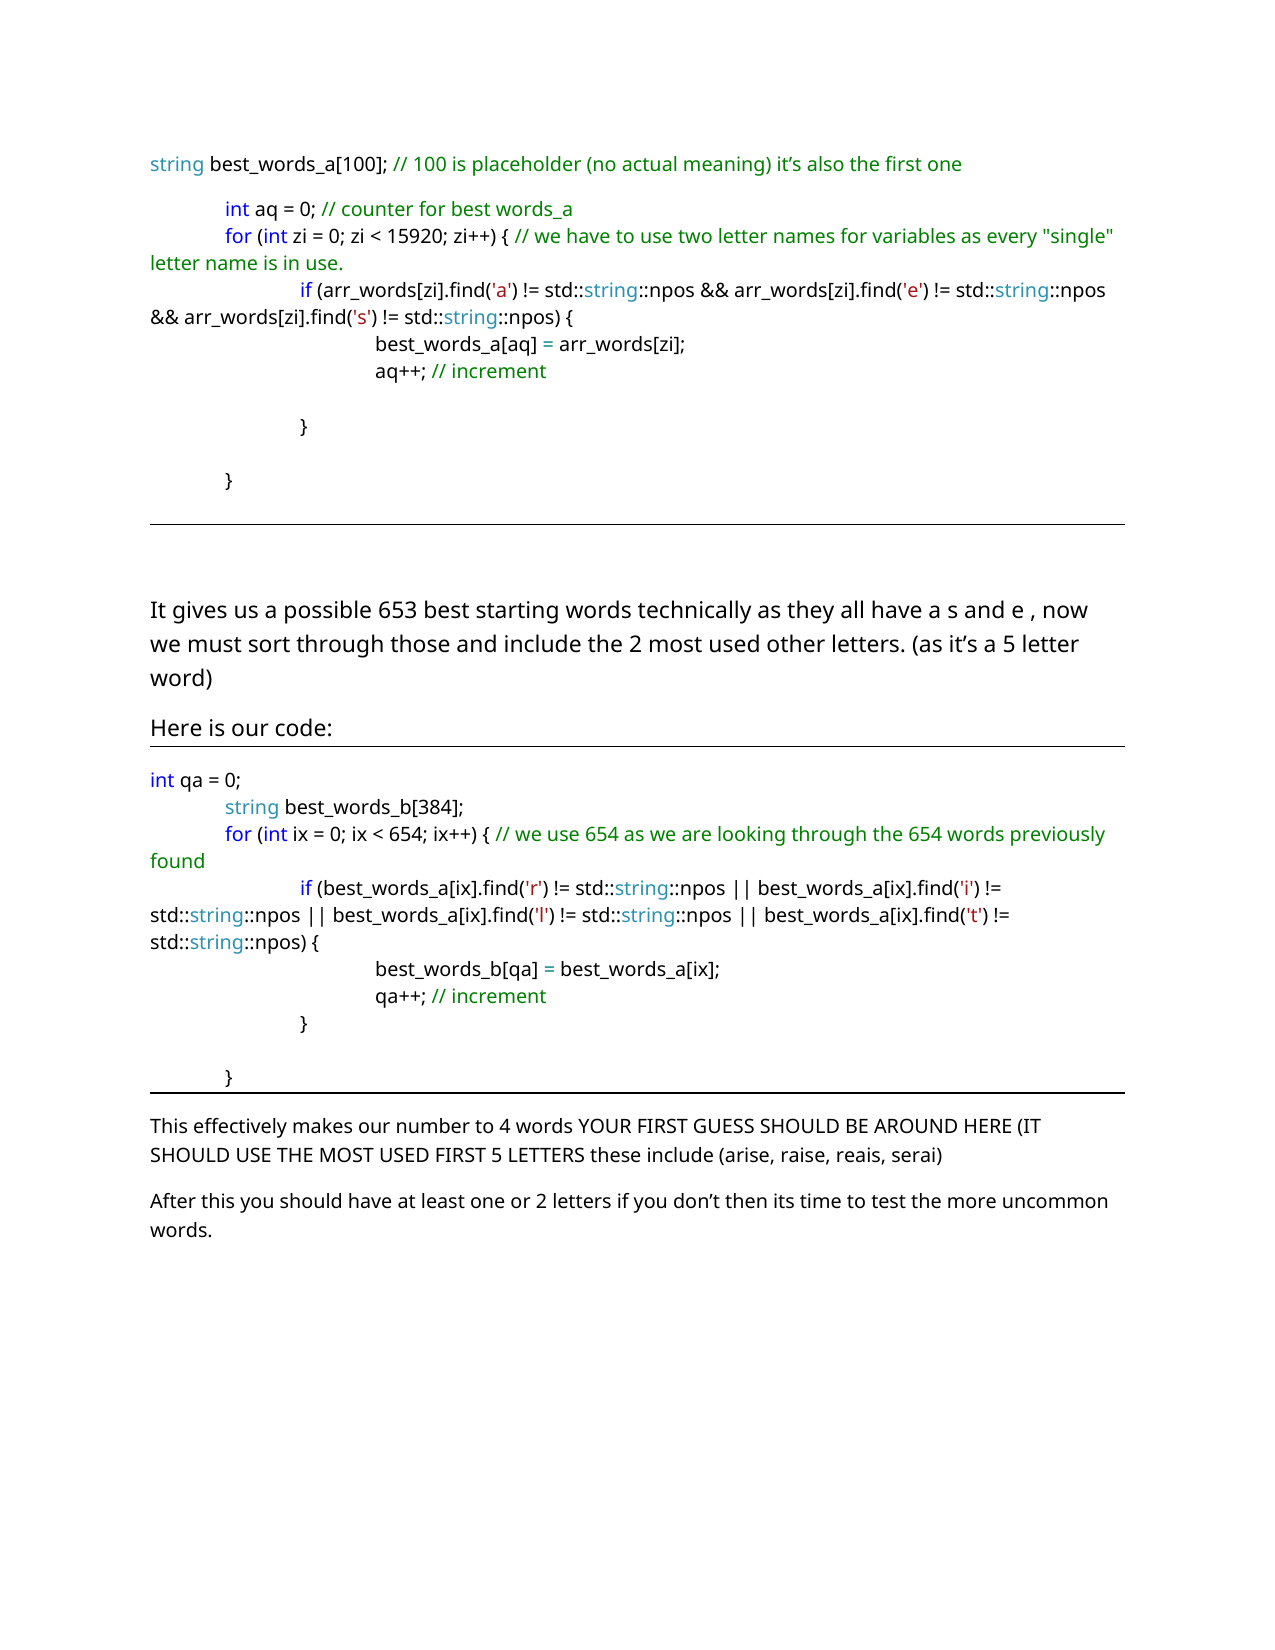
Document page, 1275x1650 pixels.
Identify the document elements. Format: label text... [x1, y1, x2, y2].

text After this you should have at least one or 2 letters if you don’t then its time to test the more uncommon words. [150, 1187, 1125, 1243]
text if (arr_words[zi].find('a') != std::string::npos && arr_words[zi].find('e') != std::string::npos && arr_words[zi].find('s') != std::string::npos) { [150, 277, 1125, 331]
text } [150, 467, 1125, 493]
text string best_words_a[100]; // 100 is placeholder (no actual meaning) it’s also the first one [150, 150, 1125, 177]
text It gives us a possible 653 best starting words technically as they all have a s and e , now we must sort through those and include the 2 most used other letters. (as it’s a 5 letter word) [150, 594, 1125, 693]
text if (best_words_a[ix].find('r') != std::string::npos || best_words_a[ix].find('i') != std::string::npos || best_words_a[ix].find('l') != std::string::npos || best_words_a[ix].find('t') != std::string::npos) { [150, 874, 1125, 955]
text } [150, 1063, 1125, 1092]
text best_words_a[aq] = arr_words[zi]; [150, 331, 1125, 358]
text for (int zi = 0; zi < 15920; zi++) { // we have to use two letter names for variables as every "single" letter name is in use. [150, 223, 1125, 277]
text best_words_b[qa] = best_words_a[ix]; [150, 955, 1125, 982]
text string best_words_b[384]; [150, 793, 1125, 820]
text int aq = 0; // counter for best words_a [150, 196, 1125, 223]
text } [150, 413, 1125, 439]
text This effectively makes our number to 4 words YOUR FIRST GUESS SHOULD BE AROUND HERE (IT SHOULD USE THE MOST USED FIRST 5 LETTERS these include (arise, raise, reais, serai) [150, 1112, 1125, 1168]
text qa++; // increment [150, 982, 1125, 1009]
text aq++; // increment [150, 358, 1125, 384]
text Here is our code: [150, 712, 1125, 746]
text for (int ix = 0; ix < 654; ix++) { // we use 654 as we are looking through the 654 words previously found [150, 820, 1125, 874]
text } [150, 1009, 1125, 1036]
text int qa = 0; [150, 766, 1125, 793]
